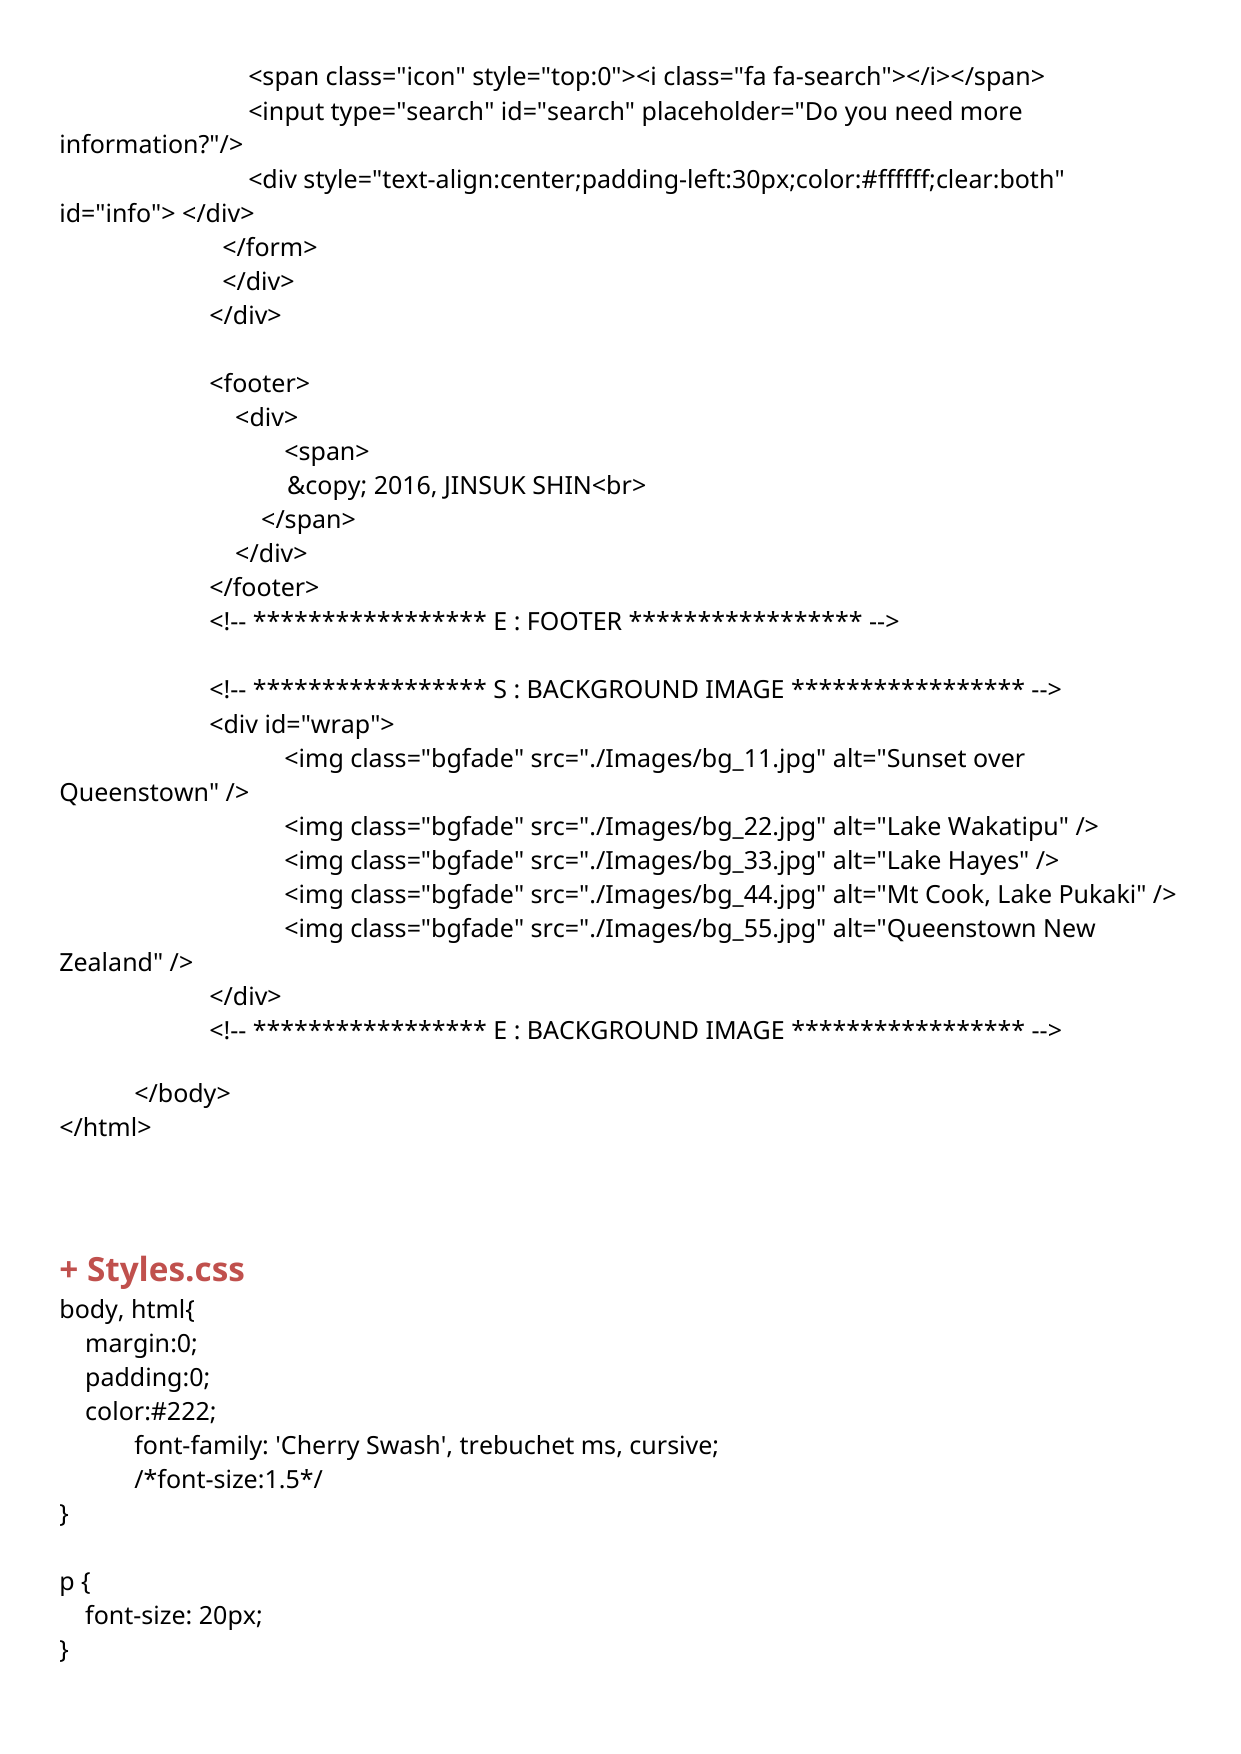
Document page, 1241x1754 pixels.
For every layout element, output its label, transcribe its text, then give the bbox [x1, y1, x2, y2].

text <img class="bgfade" src="./Images/bg_11.jpg" alt="Sunset over Queenstown" /> [59, 740, 1181, 808]
text <!-- ***************** S : BACKGROUND IMAGE ***************** --> [59, 672, 1181, 706]
text </div> [59, 297, 1181, 332]
text /*font-size:1.5*/ [59, 1462, 1181, 1496]
text </div> [59, 979, 1181, 1013]
text color:#222; [59, 1393, 1181, 1428]
text <!-- ***************** E : FOOTER ***************** --> [59, 604, 1181, 638]
text <!-- ***************** E : BACKGROUND IMAGE ***************** --> [59, 1013, 1181, 1047]
text <img class="bgfade" src="./Images/bg_55.jpg" alt="Queenstown New Zealand" /> [59, 911, 1181, 979]
text <span> [59, 434, 1181, 468]
text p { [59, 1564, 1181, 1598]
text </span> [59, 502, 1181, 536]
text padding:0; [59, 1359, 1181, 1393]
text <img class="bgfade" src="./Images/bg_33.jpg" alt="Lake Hayes" /> [59, 842, 1181, 877]
text <span class="icon" style="top:0"><i class="fa fa-search"></i></span> [59, 59, 1181, 93]
text } [59, 1496, 1181, 1530]
text <div> [59, 400, 1181, 434]
text </div> [59, 263, 1181, 297]
text &copy; 2016, JINSUK SHIN<br> [59, 468, 1181, 502]
text </footer> [59, 570, 1181, 604]
text body, html{ [59, 1291, 1181, 1325]
text } [59, 1632, 1181, 1666]
text font-size: 20px; [59, 1598, 1181, 1632]
text </form> [59, 229, 1181, 263]
text </div> [59, 536, 1181, 570]
text margin:0; [59, 1325, 1181, 1359]
text <footer> [59, 366, 1181, 400]
text <input type="search" id="search" placeholder="Do you need more information?"/> [59, 93, 1181, 161]
text font-family: 'Cherry Swash', trebuchet ms, cursive; [59, 1428, 1181, 1462]
text </html> [59, 1110, 1181, 1144]
text + Styles.css [59, 1246, 1181, 1291]
text <img class="bgfade" src="./Images/bg_22.jpg" alt="Lake Wakatipu" /> [59, 808, 1181, 842]
text <div style="text-align:center;padding-left:30px;color:#ffffff;clear:both" id="info"> </div> [59, 161, 1181, 229]
text <img class="bgfade" src="./Images/bg_44.jpg" alt="Mt Cook, Lake Pukaki" /> [59, 877, 1181, 911]
text <div id="wrap"> [59, 706, 1181, 740]
text </body> [59, 1076, 1181, 1110]
